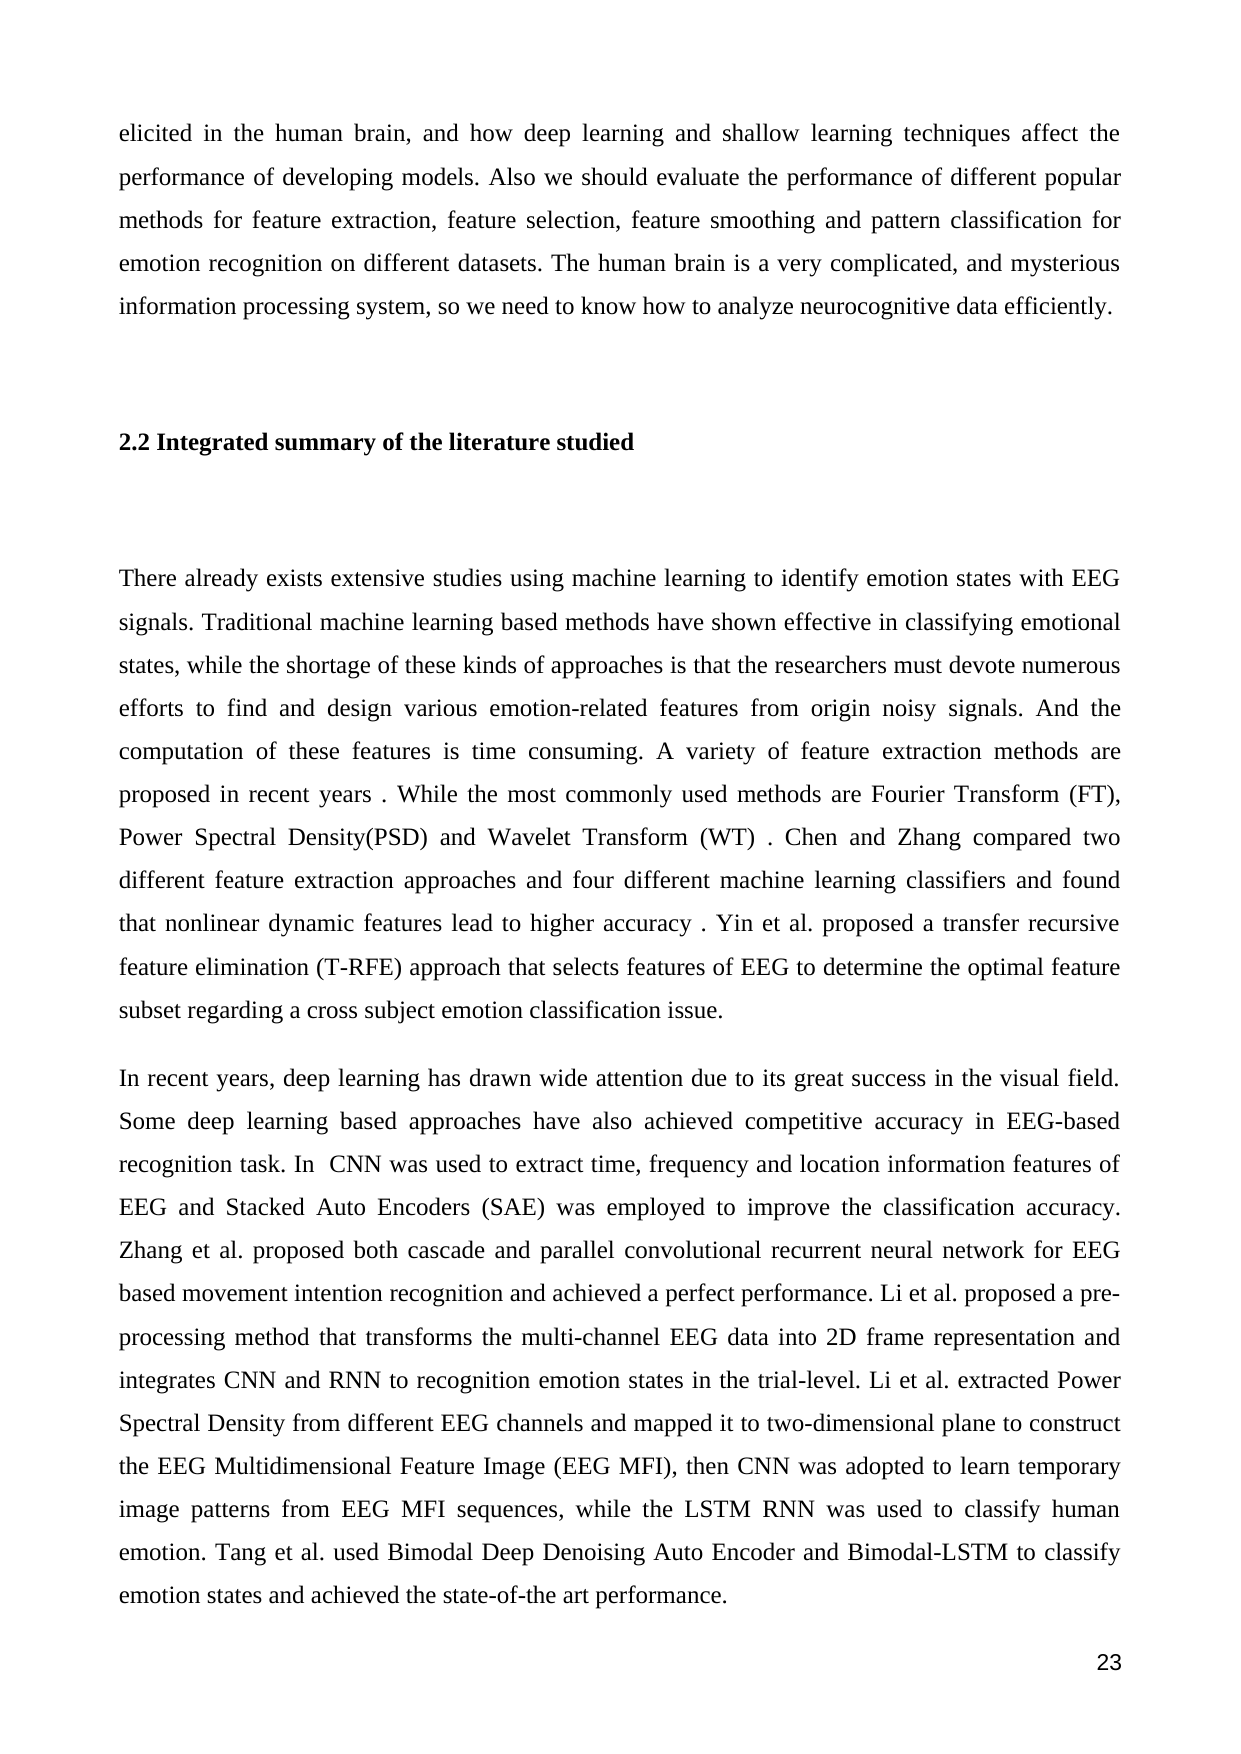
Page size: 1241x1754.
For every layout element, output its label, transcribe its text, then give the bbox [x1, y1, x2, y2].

text In recent years, deep learning has drawn wide attention due to its great success in the visual field. Some deep learning based approaches have also achieved competitive accuracy in EEG-based recognition task. In CNN was used to extract time, frequency and location information features of EEG and Stacked Auto Encoders (SAE) was employed to improve the classification accuracy. Zhang et al. proposed both cascade and parallel convolutional recurrent neural network for EEG based movement intention recognition and achieved a perfect performance. Li et al. proposed a pre-processing method that transforms the multi-channel EEG data into 2D frame representation and integrates CNN and RNN to recognition emotion states in the trial-level. Li et al. extracted Power Spectral Density from different EEG channels and mapped it to two-dimensional plane to construct the EEG Multidimensional Feature Image (EEG MFI), then CNN was adopted to learn temporary image patterns from EEG MFI sequences, while the LSTM RNN was used to classify human emotion. Tang et al. used Bimodal Deep Denoising Auto Encoder and Bimodal-LSTM to classify emotion states and achieved the state-of-the art performance. [118, 1063, 1122, 1609]
text 2.2 Integrated summary of the literature studied [118, 427, 1122, 456]
text There already exists extensive studies using machine learning to identify emotion states with EEG signals. Traditional machine learning based methods have shown effective in classifying emotional states, while the shortage of these kinds of approaches is that the researchers must devote numerous efforts to find and design various emotion-related features from origin noisy signals. And the computation of these features is time consuming. A variety of feature extraction methods are proposed in recent years . While the most commonly used methods are Fourier Transform (FT), Power Spectral Density(PSD) and Wavelet Transform (WT) . Chen and Zhang compared two different feature extraction approaches and four different machine learning classifiers and found that nonlinear dynamic features lead to higher accuracy . Yin et al. proposed a transfer recursive feature elimination (T-RFE) approach that selects features of EEG to determine the optimal feature subset regarding a cross subject emotion classification issue. [118, 563, 1122, 1023]
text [118, 118, 1122, 320]
